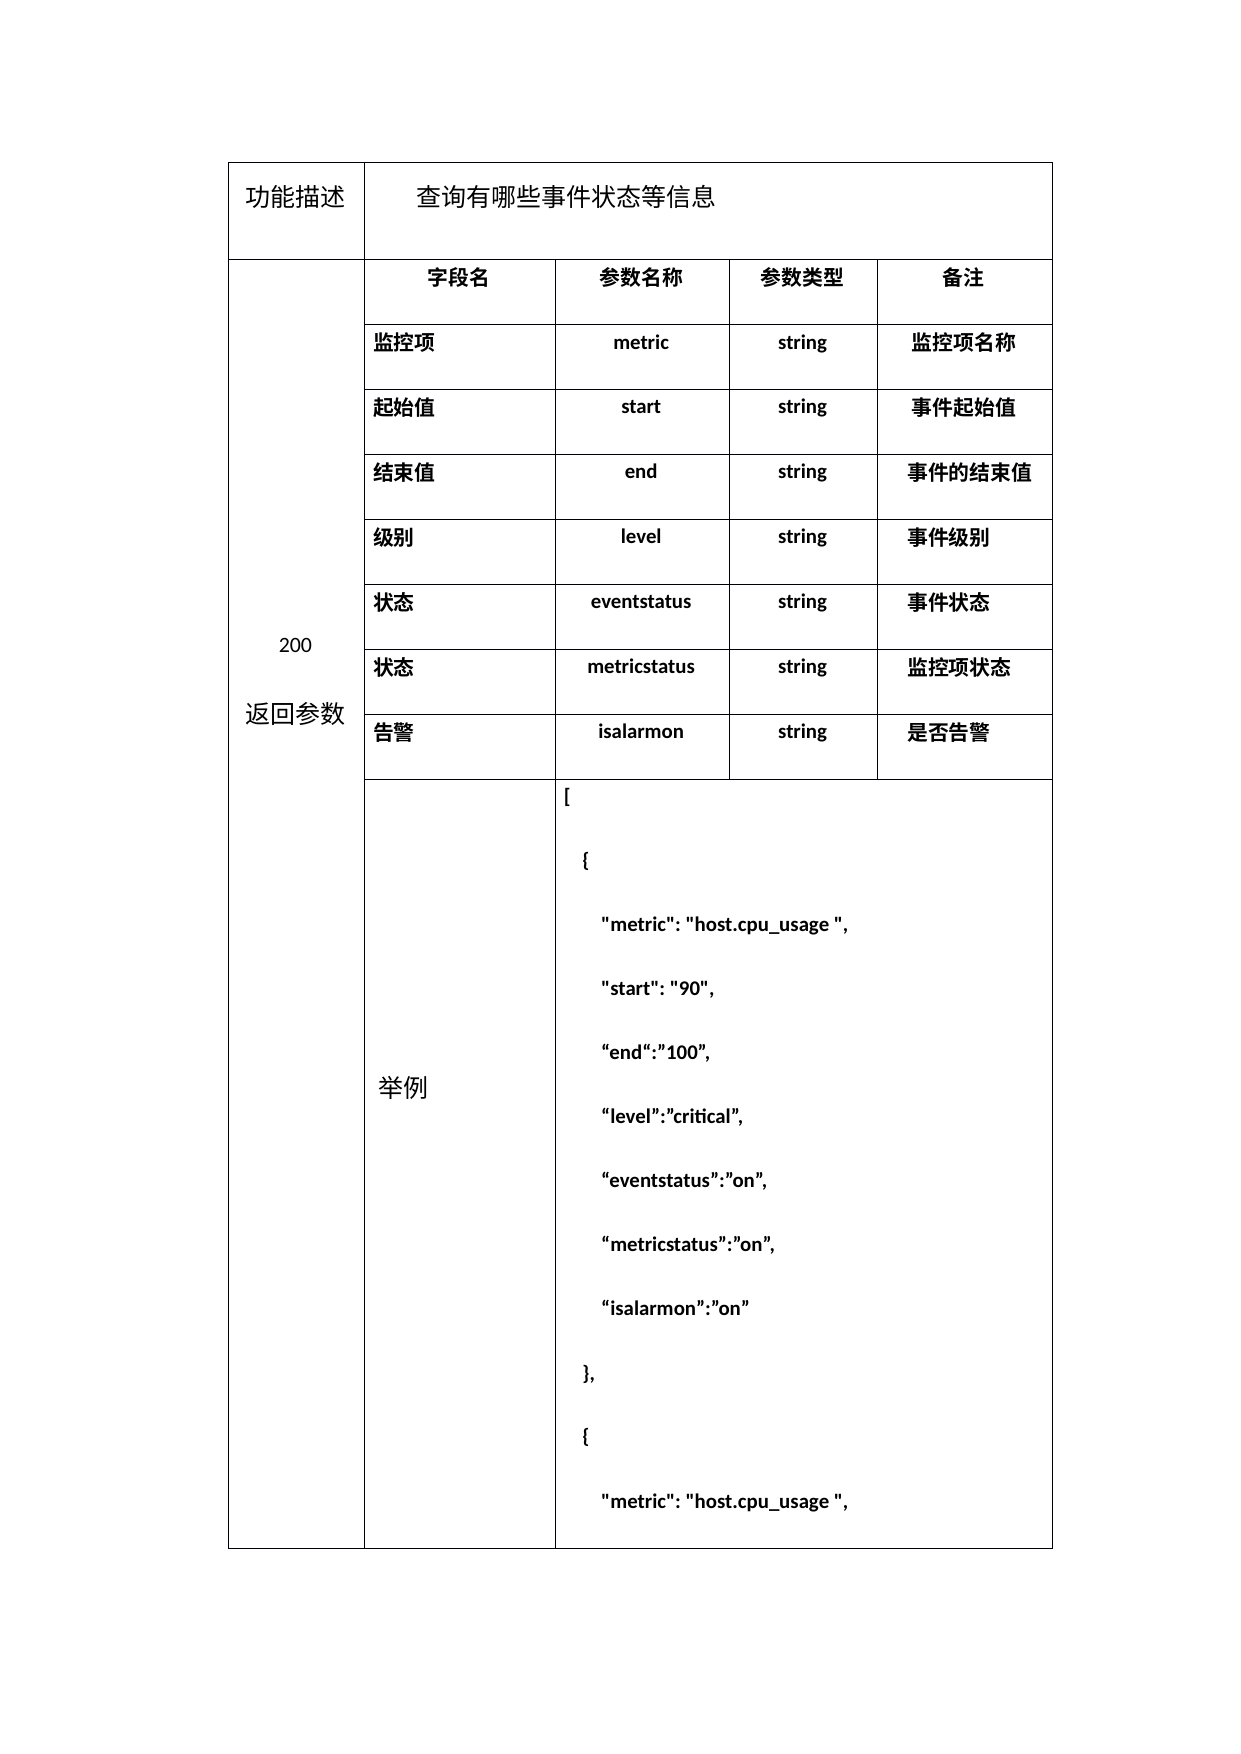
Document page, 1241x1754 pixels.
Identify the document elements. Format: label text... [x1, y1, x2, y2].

table_cell 监控项名称 [878, 325, 1052, 389]
table_cell 状态 [365, 650, 555, 714]
table_cell 监控项 [365, 325, 555, 389]
table_cell 起始值 [365, 390, 555, 454]
table_cell string [730, 390, 877, 454]
table_cell 告警 [365, 715, 555, 778]
table_cell metric [556, 325, 729, 389]
table_cell start [556, 390, 729, 454]
table_cell 200 返回参数 [229, 260, 364, 1548]
table_cell metricstatus [556, 650, 729, 714]
table_cell end [556, 455, 729, 519]
table_cell 状态 [365, 585, 555, 649]
table_cell 字段名 [365, 260, 555, 324]
table_cell 参数类型 [730, 260, 877, 324]
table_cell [556, 780, 1052, 1548]
table_cell isalarmon [556, 715, 729, 778]
table_cell string [730, 520, 877, 584]
table_cell 级别 [365, 520, 555, 584]
table_cell 功能描述 [229, 163, 364, 259]
table_cell 举例 [365, 780, 555, 1548]
table_cell 参数名称 [556, 260, 729, 324]
table_cell 查询有哪些事件状态等信息 [365, 163, 1052, 259]
table_cell string [730, 325, 877, 389]
table_cell string [730, 455, 877, 519]
table_cell 是否告警 [878, 715, 1052, 778]
table_cell string [730, 715, 877, 778]
table_cell string [730, 585, 877, 649]
table_cell level [556, 520, 729, 584]
table_cell 事件起始值 [878, 390, 1052, 454]
table_cell eventstatus [556, 585, 729, 649]
table_cell 监控项状态 [878, 650, 1052, 714]
table_cell 事件状态 [878, 585, 1052, 649]
table_cell 结束值 [365, 455, 555, 519]
table_cell 备注 [878, 260, 1052, 324]
table_cell string [730, 650, 877, 714]
table_cell 事件的结束值 [878, 455, 1052, 519]
table_cell 事件级别 [878, 520, 1052, 584]
